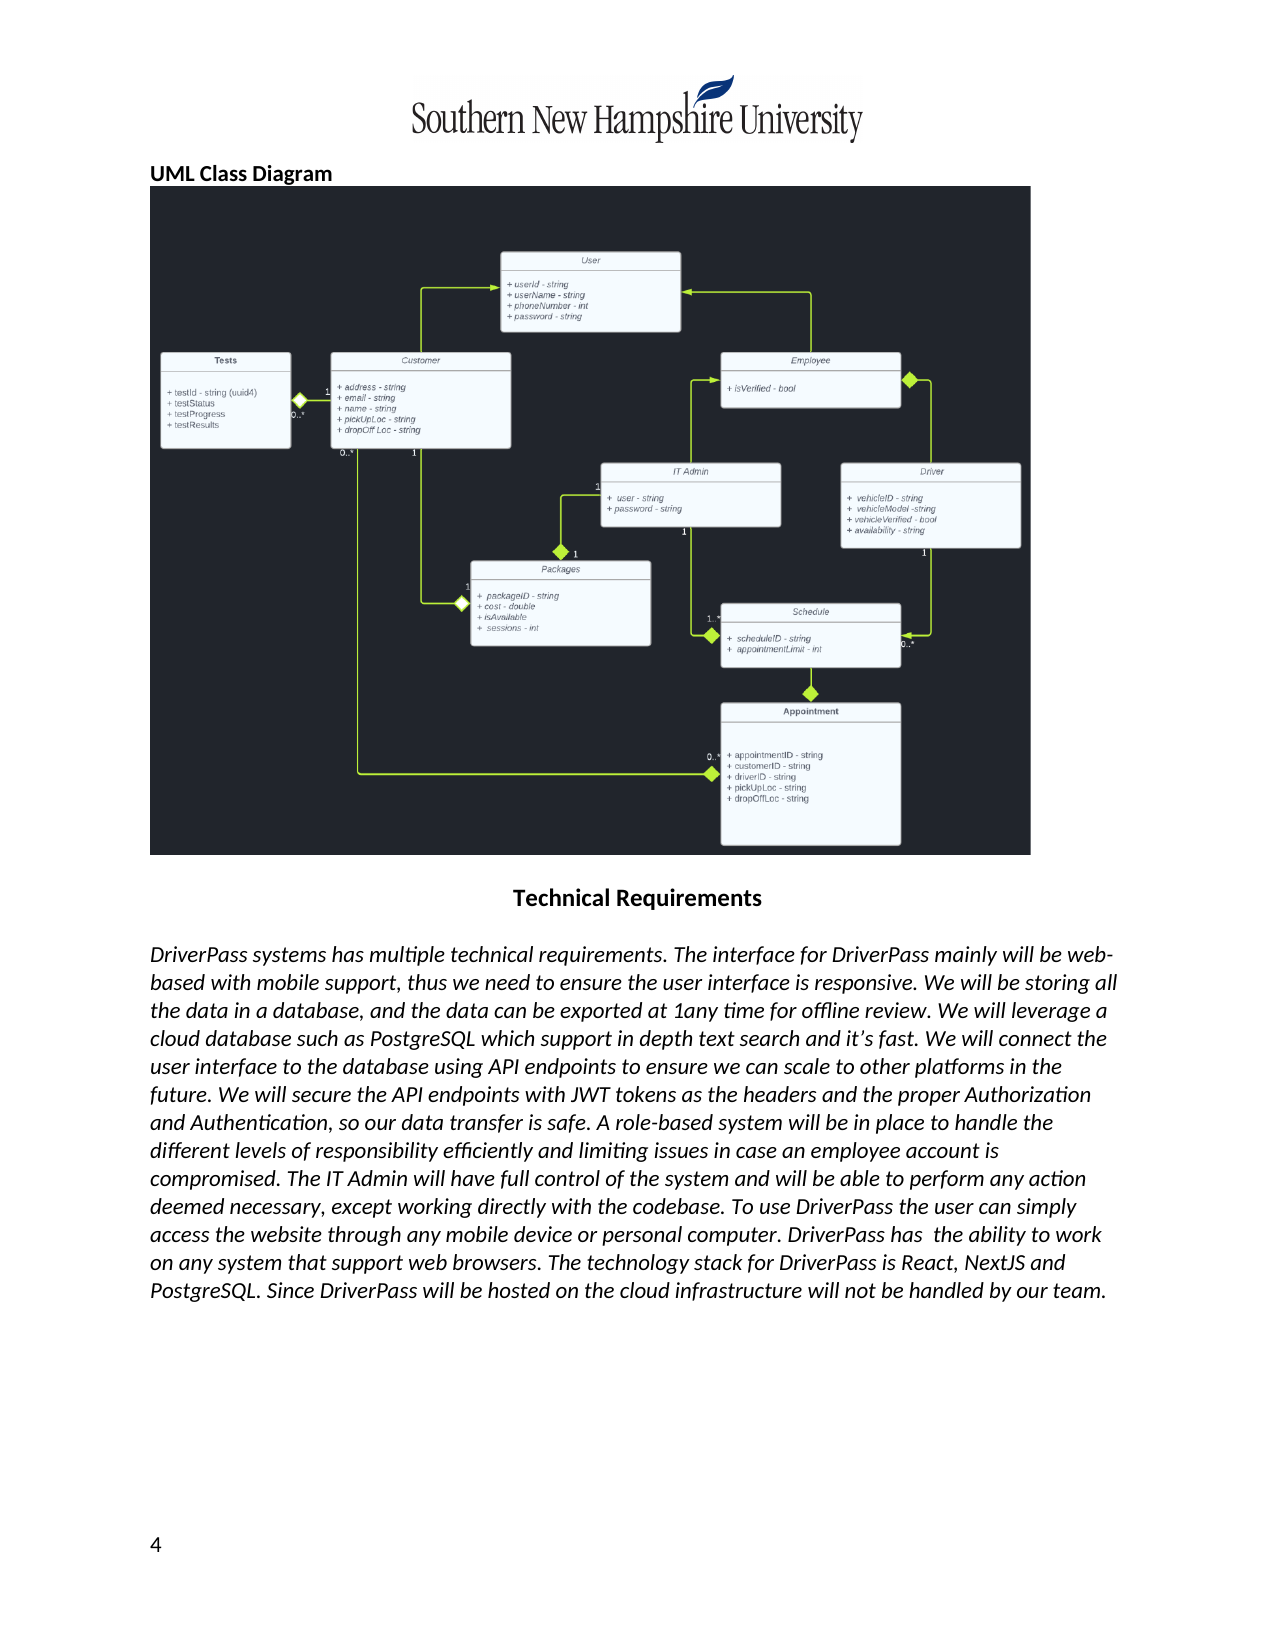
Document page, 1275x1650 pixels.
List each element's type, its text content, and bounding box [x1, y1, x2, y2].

picture [412, 75, 863, 143]
subtitle Technical Requirements [150, 882, 1125, 912]
text DriverPass systems has multiple technical requirements. The interface for DriverPass mainly will be web-based with mobile support, thus we need to ensure the user interface is responsive. We will be storing all the data in a database, and the data can be exported at 1any time for offline review. We will leverage a cloud database such as PostgreSQL which support in depth text search and it’s fast. We will connect the user interface to the database using API endpoints to ensure we can scale to other platforms in the future. We will secure the API endpoints with JWT tokens as the headers and the proper Authorization and Authentication, so our data transfer is safe. A role-based system will be in place to handle the different levels of responsibility efficiently and limiting issues in case an employee account is compromised. The IT Admin will have full control of the system and will be able to perform any action deemed necessary, except working directly with the codebase. To use DriverPass the user can simply access the website through any mobile device or personal computer. DriverPass has the ability to work on any system that support web browsers. The technology stack for DriverPass is React, NextJS and PostgreSQL. Since DriverPass will be hosted on the cloud infrastructure will not be handled by our team. [150, 940, 1125, 1304]
picture [150, 186, 1031, 855]
subtitle UML Class Diagram [150, 159, 1125, 187]
